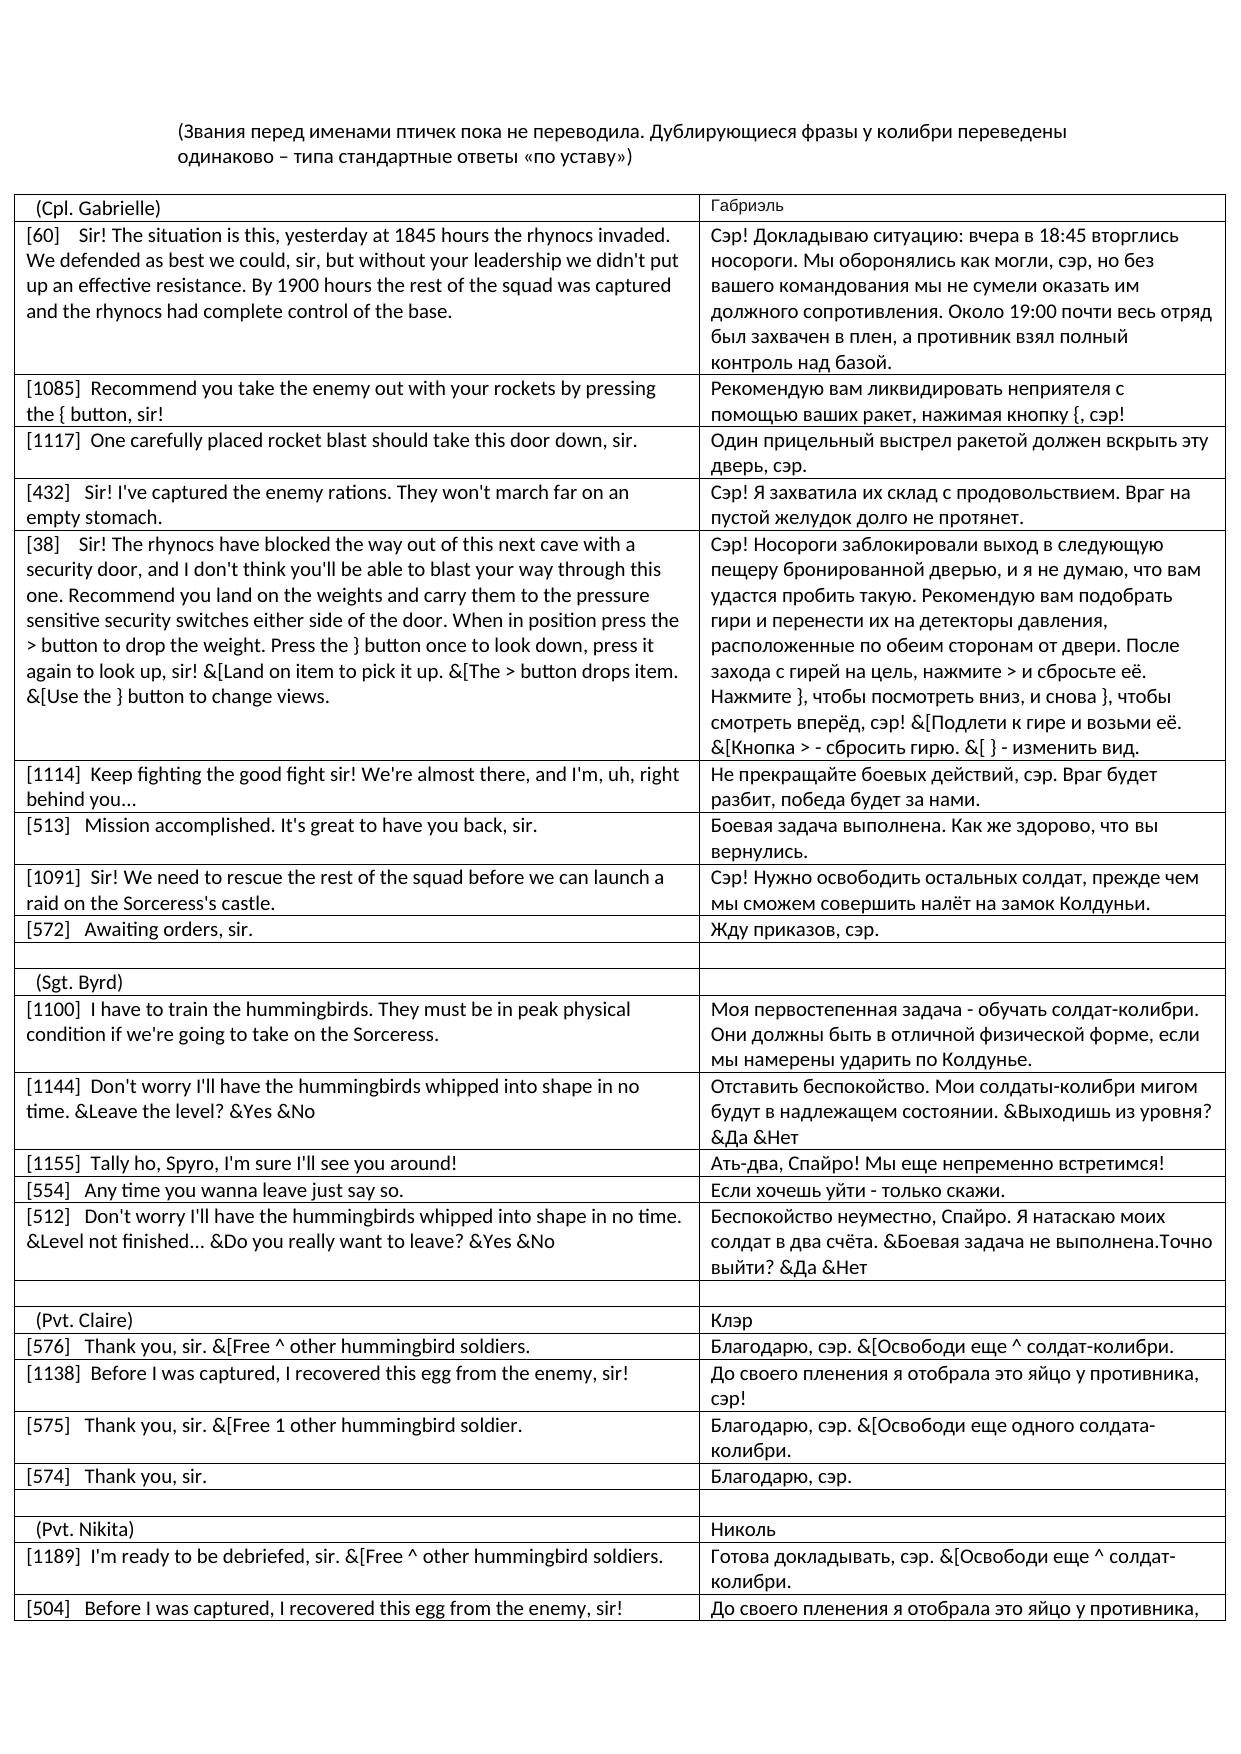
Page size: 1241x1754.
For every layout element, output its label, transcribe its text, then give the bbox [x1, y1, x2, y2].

table_cell Сэр! Я захватила их склад с продовольствием. Враг на пустой желудок долго не протянет. [700, 479, 1225, 530]
table_cell Благодарю, сэр. &[Освободи еще ^ солдат-колибри. [700, 1334, 1225, 1359]
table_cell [15, 1595, 699, 1620]
table_cell Сэр! Докладываю ситуацию: вчера в 18:45 вторглись носороги. Мы оборонялись как могли, сэр, но без вашего командования мы не сумели оказать им должного сопротивления. Около 19:00 почти весь отряд был захвачен в плен, а противник взял полный контроль над базой. [700, 222, 1225, 374]
table_cell [60] Sir! The situation is this, yesterday at 1845 hours the rhynocs invaded. We defended as best we could, sir, but without your leadership we didn't put up an effective resistance. By 1900 hours the rest of the squad was captured and the rhynocs had complete control of the base. [15, 222, 699, 374]
table_cell [1091] Sir! We need to rescue the rest of the squad before we can launch a raid on the Sorceress's castle. [15, 865, 699, 915]
table_cell [1155] Tally ho, Spyro, I'm sure I'll see you around! [15, 1150, 699, 1176]
table_cell [700, 1490, 1225, 1516]
table_cell Благодарю, сэр. [700, 1464, 1225, 1489]
table_header Габриэль [700, 195, 1225, 221]
table_cell Клэр [700, 1307, 1225, 1332]
table_header (Cpl. Gabrielle) [15, 195, 699, 221]
table_cell [1085] Recommend you take the enemy out with your rockets by pressing the { button, sir! [15, 375, 699, 426]
table_cell [1117] One carefully placed rocket blast should take this door down, sir. [15, 427, 699, 478]
table_cell [1189] I'm ready to be debriefed, sir. &[Free ^ other hummingbird soldiers. [15, 1543, 699, 1594]
table_cell [700, 1281, 1225, 1306]
table_cell [15, 943, 699, 968]
table_cell Ать-два, Спайро! Мы еще непременно встретимся! [700, 1150, 1225, 1176]
table_cell [576] Thank you, sir. &[Free ^ other hummingbird soldiers. [15, 1334, 699, 1359]
table_cell Рекомендую вам ликвидировать неприятеля с помощью ваших ракет, нажимая кнопку {, сэр! [700, 375, 1225, 426]
table_cell [1114] Keep fighting the good fight sir! We're almost there, and I'm, uh, right behind you... [15, 761, 699, 812]
table_cell [574] Thank you, sir. [15, 1464, 699, 1489]
table_cell Один прицельный выстрел ракетой должен вскрыть эту дверь, сэр. [700, 427, 1225, 478]
table_cell Сэр! Нужно освободить остальных солдат, прежде чем мы сможем совершить налёт на замок Колдуньи. [700, 865, 1225, 915]
table_cell [1144] Don't worry I'll have the hummingbirds whipped into shape in no time. &Leave the level? &Yes &No [15, 1073, 699, 1149]
table_cell [15, 1490, 699, 1516]
table_cell [15, 1281, 699, 1306]
table_cell [700, 943, 1225, 968]
table_cell Благодарю, сэр. &[Освободи еще одного солдата-колибри. [700, 1412, 1225, 1463]
table_cell Беспокойство неуместно, Спайро. Я натаскаю моих солдат в два счёта. &Боевая задача не выполнена.Точно выйти? &Да &Нет [700, 1203, 1225, 1279]
table_cell Если хочешь уйти - только скажи. [700, 1177, 1225, 1202]
table_cell До своего пленения я отобрала это яйцо у противника, сэр! [700, 1360, 1225, 1411]
table_cell [700, 969, 1225, 995]
table_cell [432] Sir! I've captured the enemy rations. They won't march far on an empty stomach. [15, 479, 699, 530]
table_cell [554] Any time you wanna leave just say so. [15, 1177, 699, 1202]
table_cell Отставить беспокойство. Мои солдаты-колибри мигом будут в надлежащем состоянии. &Выходишь из уровня? &Да &Нет [700, 1073, 1225, 1149]
table_cell (Pvt. Nikita) [15, 1517, 699, 1542]
table_cell [513] Mission accomplished. It's great to have you back, sir. [15, 813, 699, 863]
table_cell [38] Sir! The rhynocs have blocked the way out of this next cave with a security door, and I don't think you'll be able to blast your way through this one. Recommend you land on the weights and carry them to the pressure sensitive security switches either side of the door. When in position press the > button to drop the weight. Press the } button once to look down, press it again to look up, sir! &[Land on item to pick it up. &[The > button drops item. &[Use the } button to change views. [15, 531, 699, 760]
table_cell [1100] I have to train the hummingbirds. They must be in peak physical condition if we're going to take on the Sorceress. [15, 996, 699, 1072]
table_cell Готова докладывать, сэр. &[Освободи еще ^ солдат-колибри. [700, 1543, 1225, 1594]
table_cell Боевая задача выполнена. Как же здорово, что вы вернулись. [700, 813, 1225, 863]
table_cell Сэр! Носороги заблокировали выход в следующую пещеру бронированной дверью, и я не думаю, что вам удастся пробить такую. Рекомендую вам подобрать гири и перенести их на детекторы давления, расположенные по обеим сторонам от двери. После захода с гирей на цель, нажмите > и сбросьте её. Нажмите }, чтобы посмотреть вниз, и снова }, чтобы смотреть вперёд, сэр! &[Подлети к гире и возьми её. &[Кнопка > - сбросить гирю. &[ } - изменить вид. [700, 531, 1225, 760]
table_cell Не прекращайте боевых действий, сэр. Враг будет разбит, победа будет за нами. [700, 761, 1225, 812]
table_cell Николь [700, 1517, 1225, 1542]
table_cell [575] Thank you, sir. &[Free 1 other hummingbird soldier. [15, 1412, 699, 1463]
table_cell (Sgt. Byrd) [15, 969, 699, 995]
table_cell [572] Awaiting orders, sir. [15, 916, 699, 942]
table_cell [512] Don't worry I'll have the hummingbirds whipped into shape in no time. &Level not finished... &Do you really want to leave? &Yes &No [15, 1203, 699, 1279]
table_cell Моя первостепенная задача - обучать солдат-колибри. Они должны быть в отличной физической форме, если мы намерены ударить по Колдунье. [700, 996, 1225, 1072]
table_cell [1138] Before I was captured, I recovered this egg from the enemy, sir! [15, 1360, 699, 1411]
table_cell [700, 1595, 1225, 1620]
text (Звания перед именами птичек пока не переводила. Дублирующиеся фразы у колибри переведены одинаково – типа стандартные ответы «по уставу») [177, 118, 1152, 169]
table_cell Жду приказов, сэр. [700, 916, 1225, 942]
table_cell (Pvt. Claire) [15, 1307, 699, 1332]
